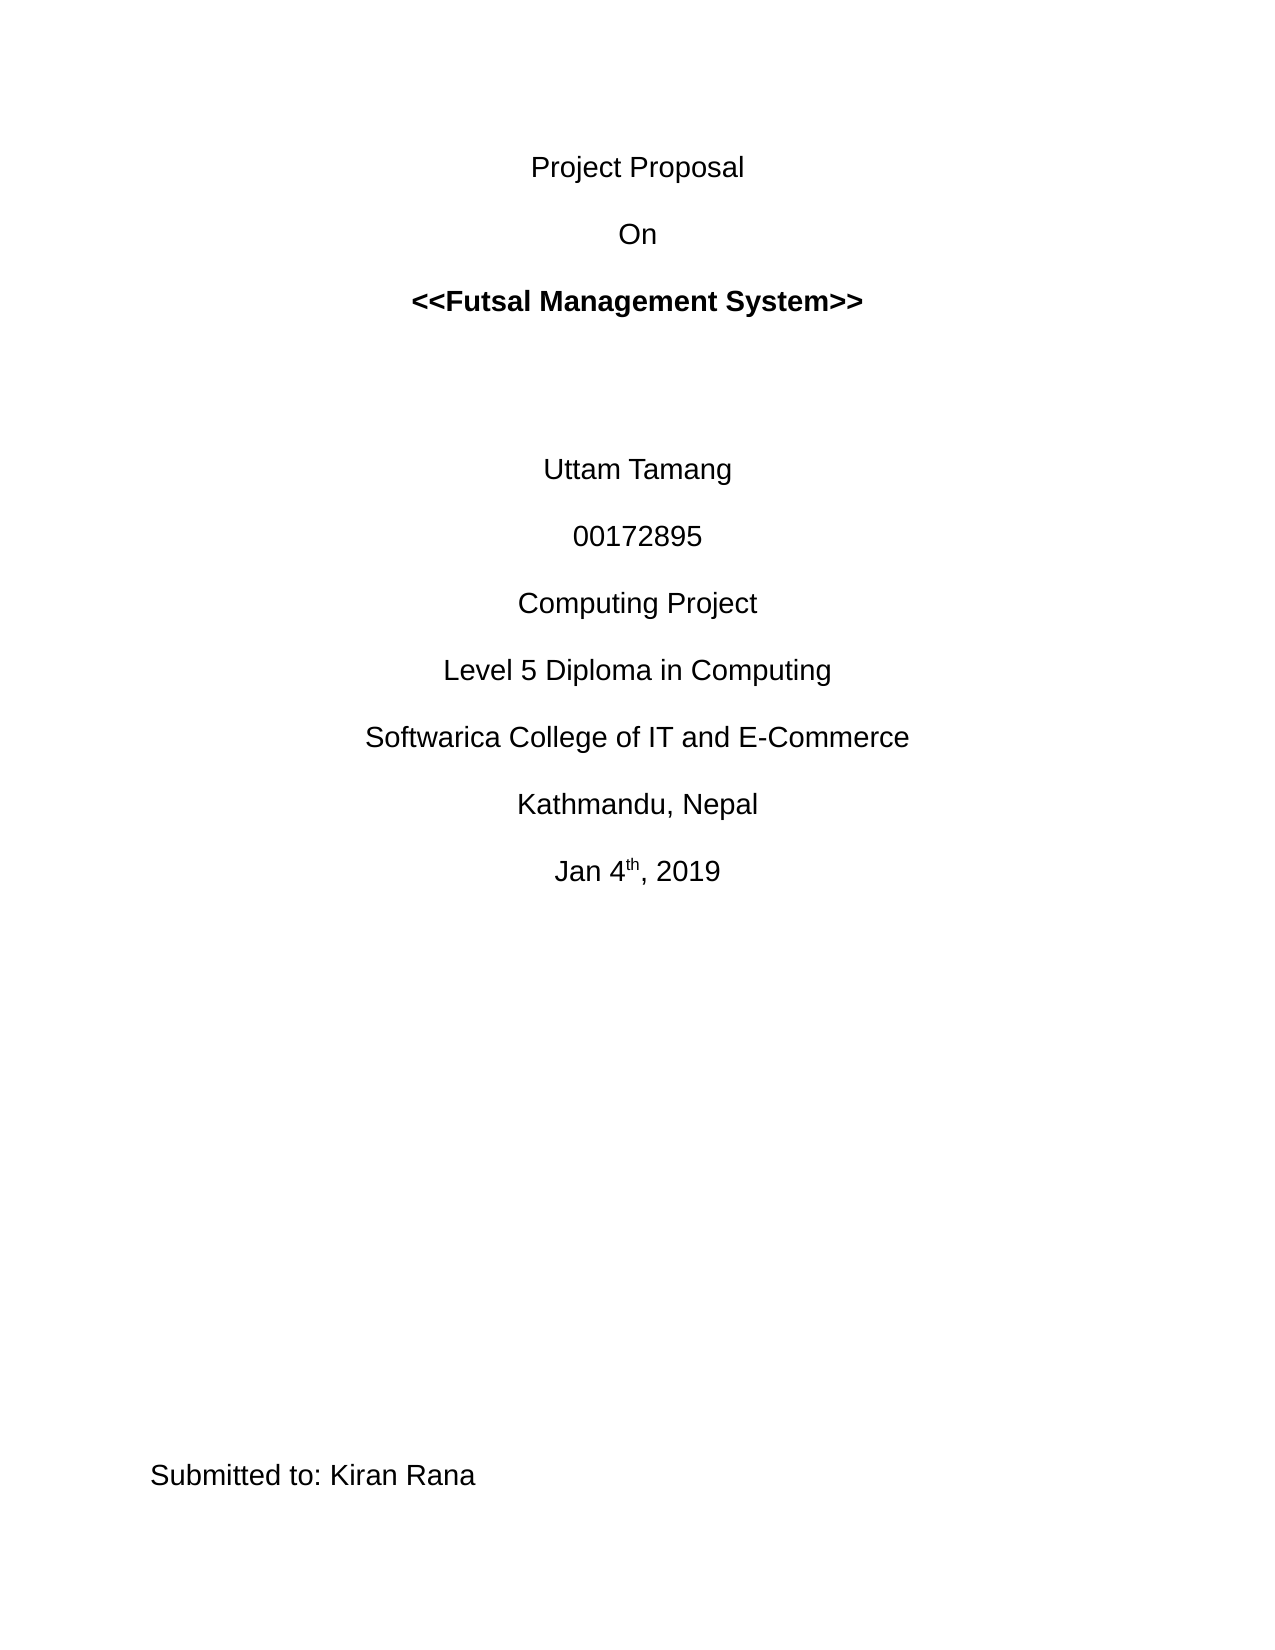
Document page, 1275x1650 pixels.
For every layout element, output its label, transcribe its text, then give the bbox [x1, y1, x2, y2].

text Softwarica College of IT and E-Commerce [150, 720, 1125, 754]
text Computing Project [150, 586, 1125, 619]
text Kathmandu, Nepal [150, 787, 1125, 821]
text Level 5 Diploma in Computing [150, 653, 1125, 687]
text On [150, 217, 1125, 251]
text 00172895 [150, 519, 1125, 552]
text Jan 4th, 2019 [150, 854, 1125, 888]
text Uttam Tamang [150, 452, 1125, 485]
text Project Proposal [150, 150, 1125, 183]
text <<Futsal Management System>> [150, 284, 1125, 318]
text Submitted to: Kiran Rana [150, 1458, 1125, 1492]
